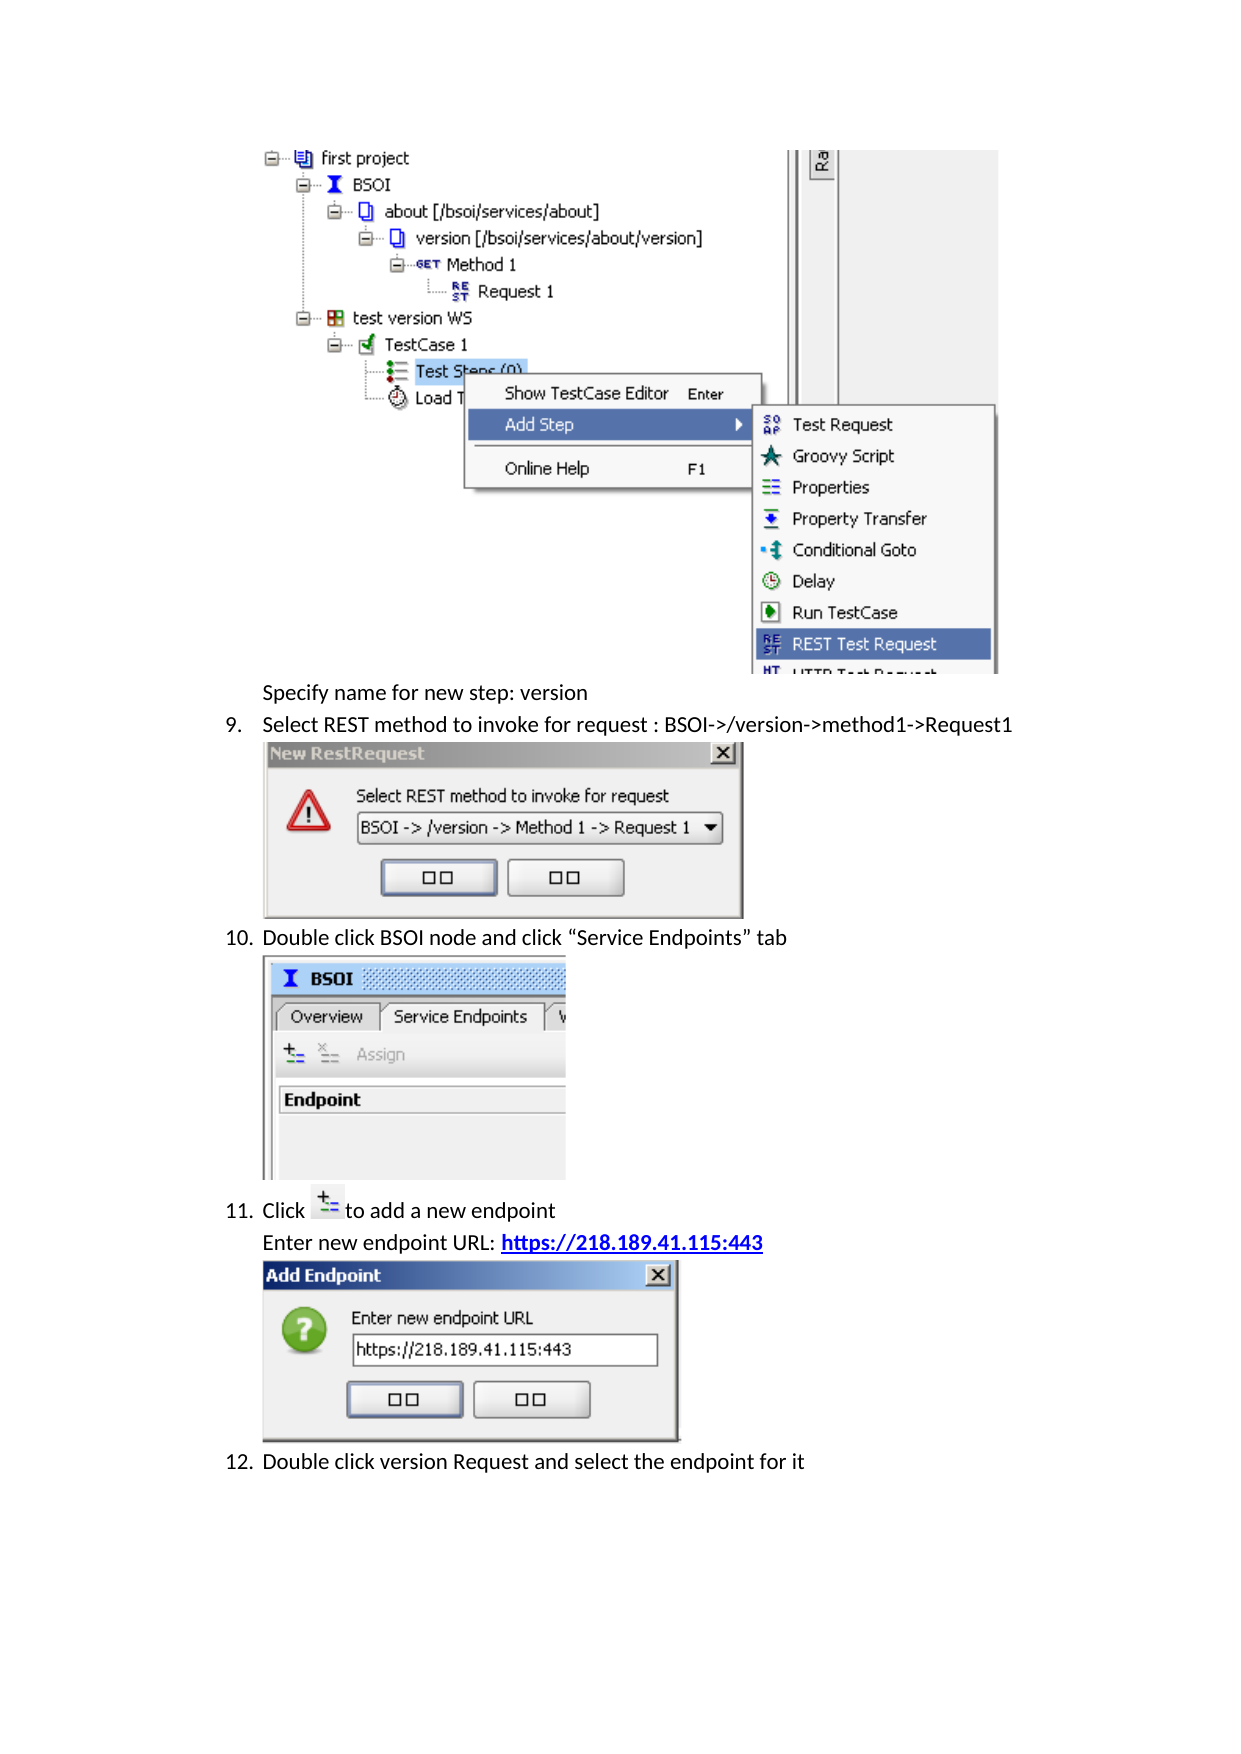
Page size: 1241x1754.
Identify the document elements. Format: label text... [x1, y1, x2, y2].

list Double click version Request and select the endpoint for it [225, 1447, 1053, 1476]
list Enter new endpoint URL: https://218.189.41.115:443 [262, 1228, 1053, 1256]
list Specify name for new step: version [262, 678, 1053, 706]
picture [262, 955, 566, 1180]
list Click to add a new endpoint [225, 1184, 1053, 1224]
list Select REST method to invoke for request : BSOI->/version->method1->Request1 [225, 710, 1053, 738]
picture [262, 1260, 682, 1444]
picture [262, 742, 747, 919]
list Double click BSOI node and click “Service Endpoints” tab [225, 923, 1053, 951]
picture [310, 1184, 345, 1219]
picture [262, 150, 999, 674]
